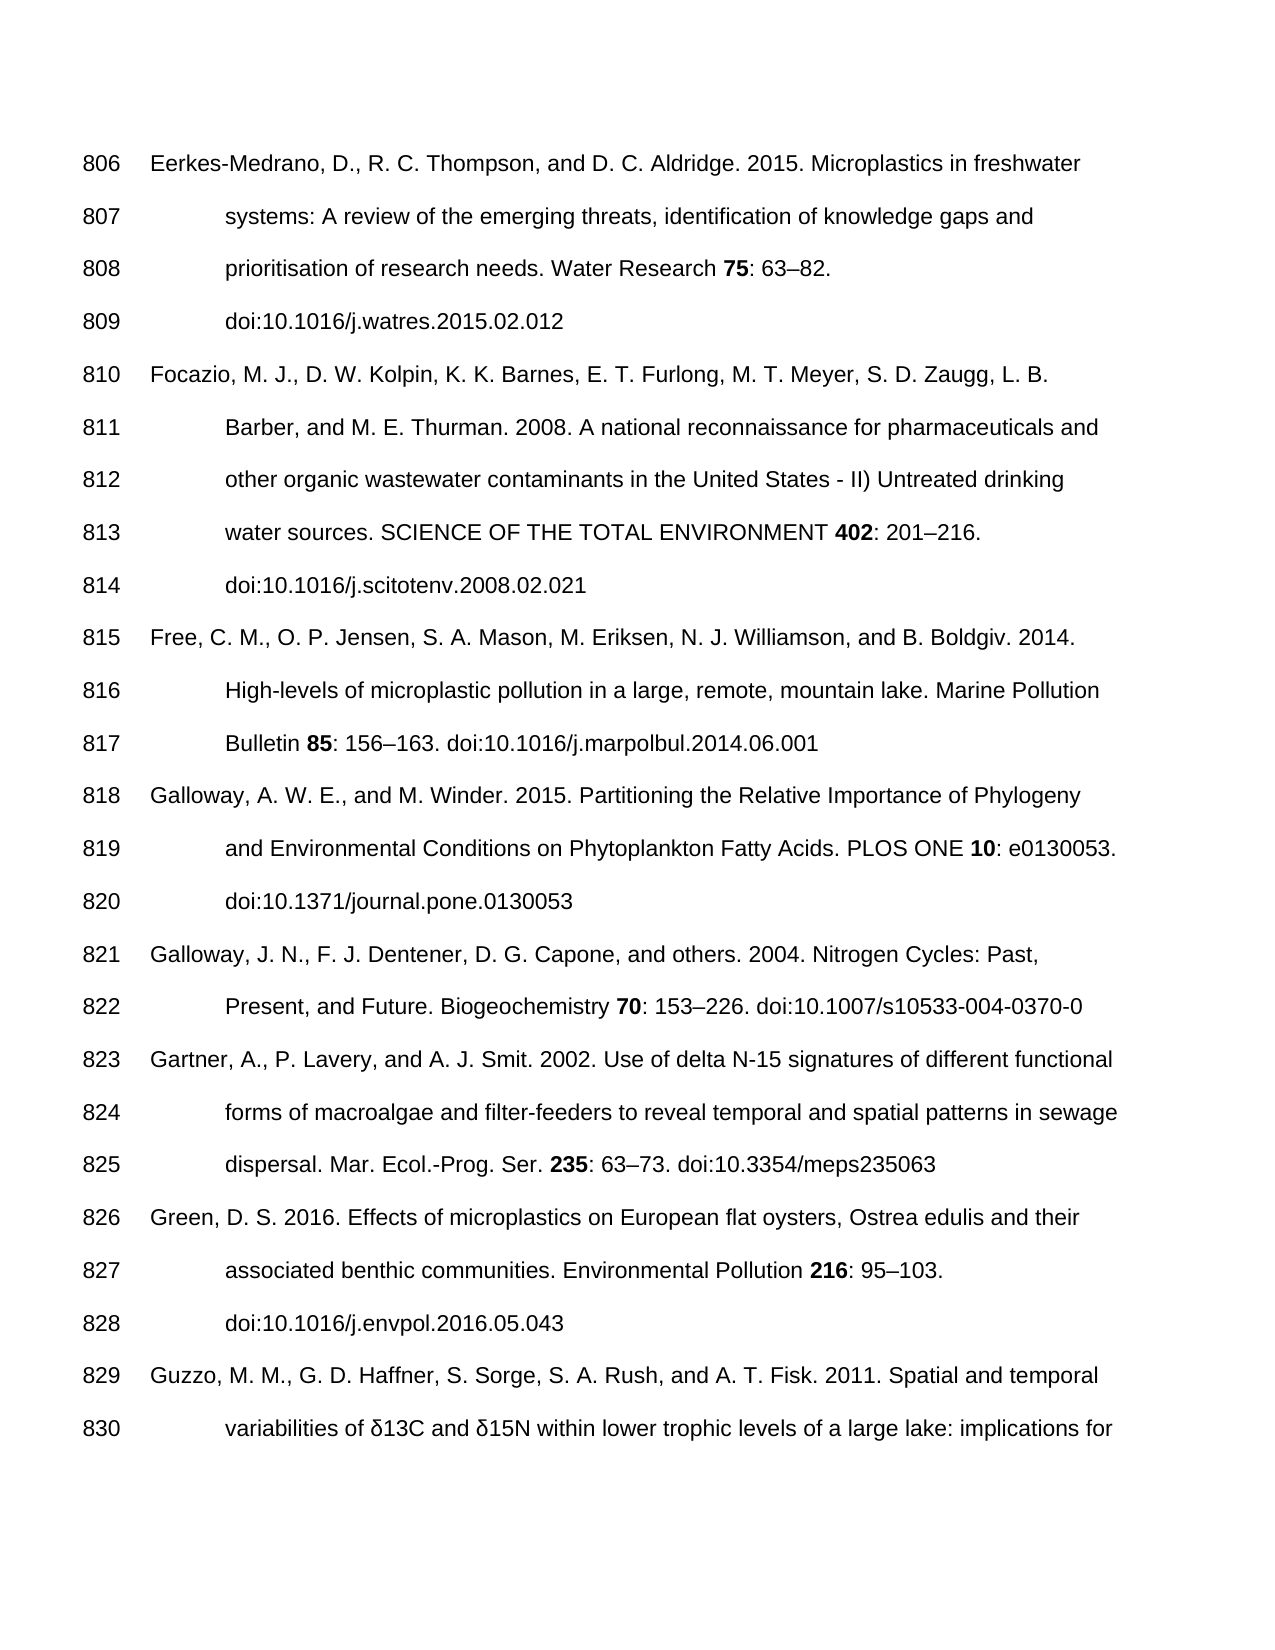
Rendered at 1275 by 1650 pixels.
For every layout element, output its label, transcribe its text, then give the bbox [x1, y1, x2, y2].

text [150, 1362, 1125, 1441]
text Galloway, J. N., F. J. Dentener, D. G. Capone, and others. 2004. Nitrogen Cycles: Past, Present, and Future. Biogeochemistry 70: 153–226. doi:10.1007/s10533-004-0370-0 [150, 941, 1125, 1020]
text Gartner, A., P. Lavery, and A. J. Smit. 2002. Use of delta N-15 signatures of different functional forms of macroalgae and filter-feeders to reveal temporal and spatial patterns in sewage dispersal. Mar. Ecol.-Prog. Ser. 235: 63–73. doi:10.3354/meps235063 [150, 1046, 1125, 1178]
text Eerkes-Medrano, D., R. C. Thompson, and D. C. Aldridge. 2015. Microplastics in freshwater systems: A review of the emerging threats, identification of knowledge gaps and prioritisation of research needs. Water Research 75: 63–82. doi:10.1016/j.watres.2015.02.012 [150, 150, 1125, 334]
text Galloway, A. W. E., and M. Winder. 2015. Partitioning the Relative Importance of Phylogeny and Environmental Conditions on Phytoplankton Fatty Acids. PLOS ONE 10: e0130053. doi:10.1371/journal.pone.0130053 [150, 782, 1125, 914]
text Free, C. M., O. P. Jensen, S. A. Mason, M. Eriksen, N. J. Williamson, and B. Boldgiv. 2014. High-levels of microplastic pollution in a large, remote, mountain lake. Marine Pollution Bulletin 85: 156–163. doi:10.1016/j.marpolbul.2014.06.001 [150, 624, 1125, 756]
text Focazio, M. J., D. W. Kolpin, K. K. Barnes, E. T. Furlong, M. T. Meyer, S. D. Zaugg, L. B. Barber, and M. E. Thurman. 2008. A national reconnaissance for pharmaceuticals and other organic wastewater contaminants in the United States - II) Untreated drinking water sources. SCIENCE OF THE TOTAL ENVIRONMENT 402: 201–216. doi:10.1016/j.scitotenv.2008.02.021 [150, 361, 1125, 598]
text Green, D. S. 2016. Effects of microplastics on European flat oysters, Ostrea edulis and their associated benthic communities. Environmental Pollution 216: 95–103. doi:10.1016/j.envpol.2016.05.043 [150, 1204, 1125, 1336]
